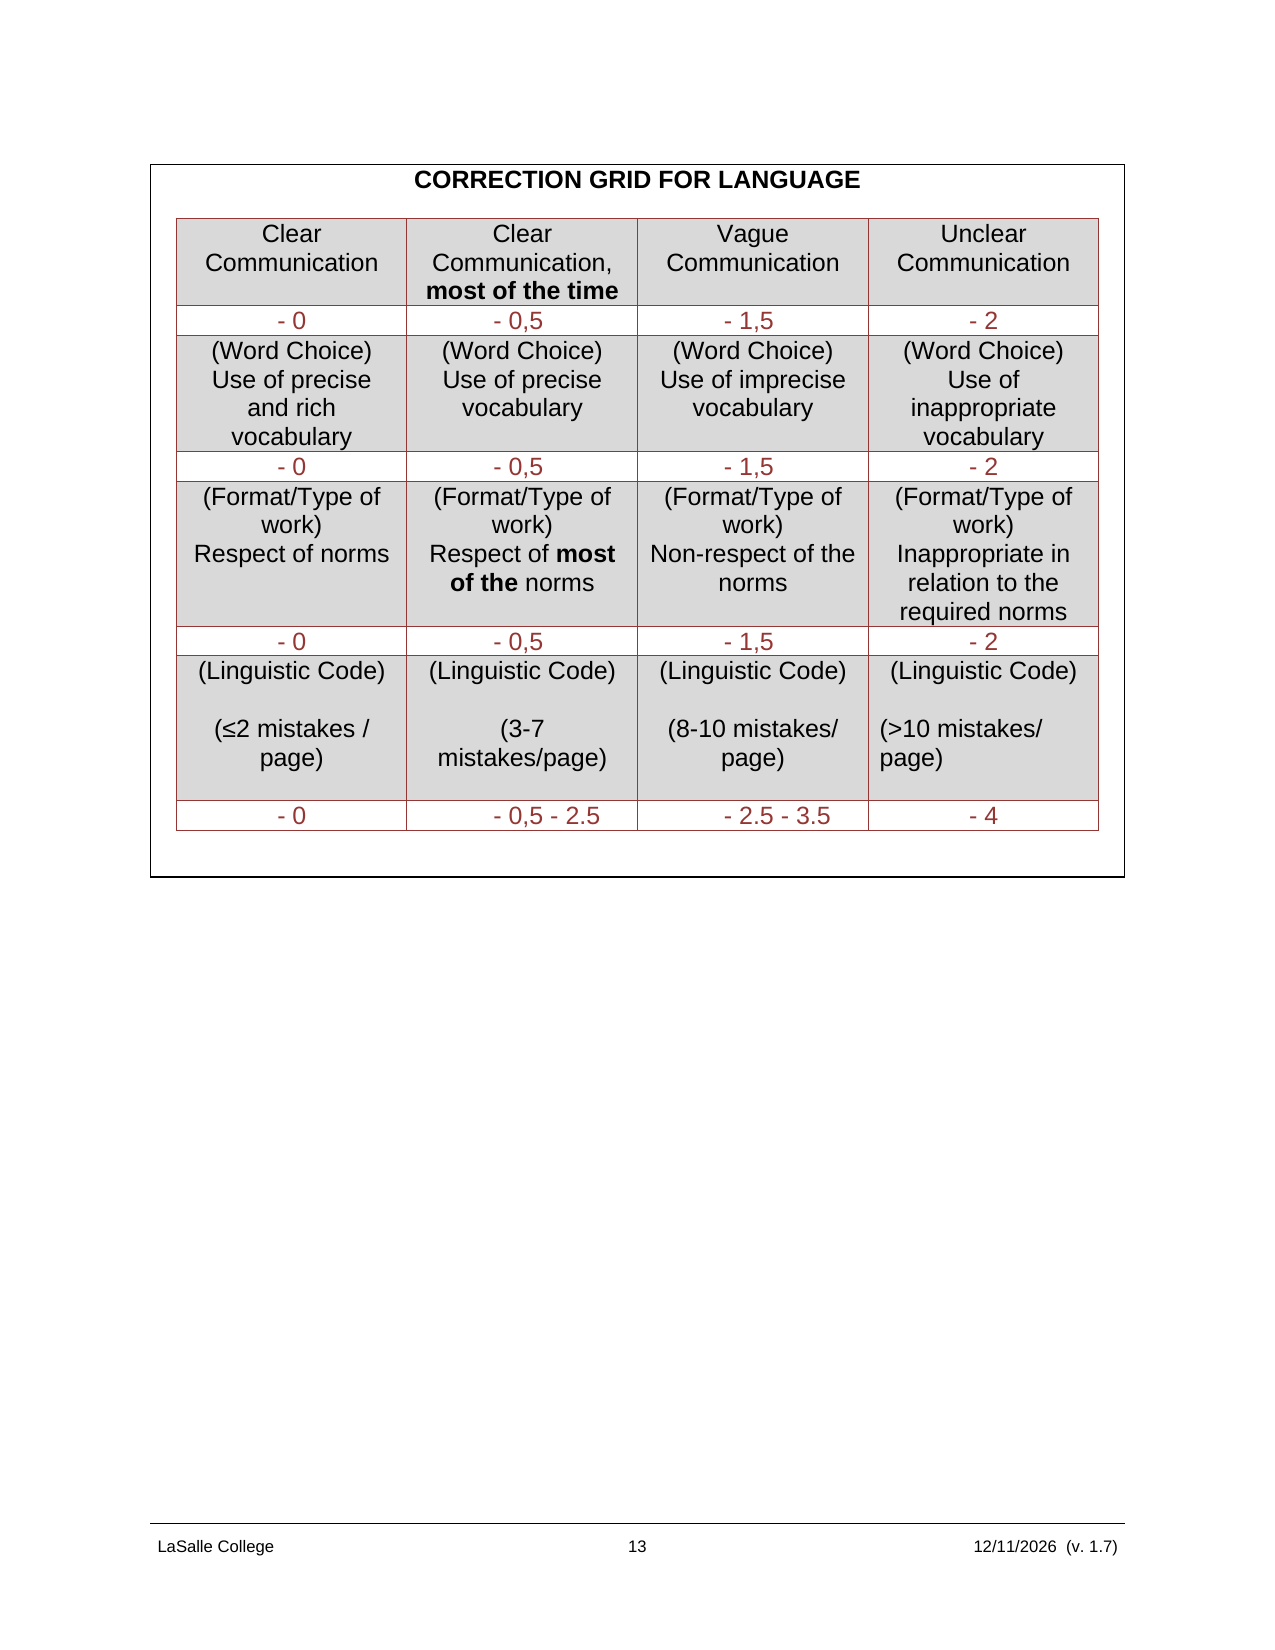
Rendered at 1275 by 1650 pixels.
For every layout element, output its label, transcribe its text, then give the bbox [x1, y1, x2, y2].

table_header CORRECTION GRID FOR LANGUAGE [151, 165, 1124, 876]
